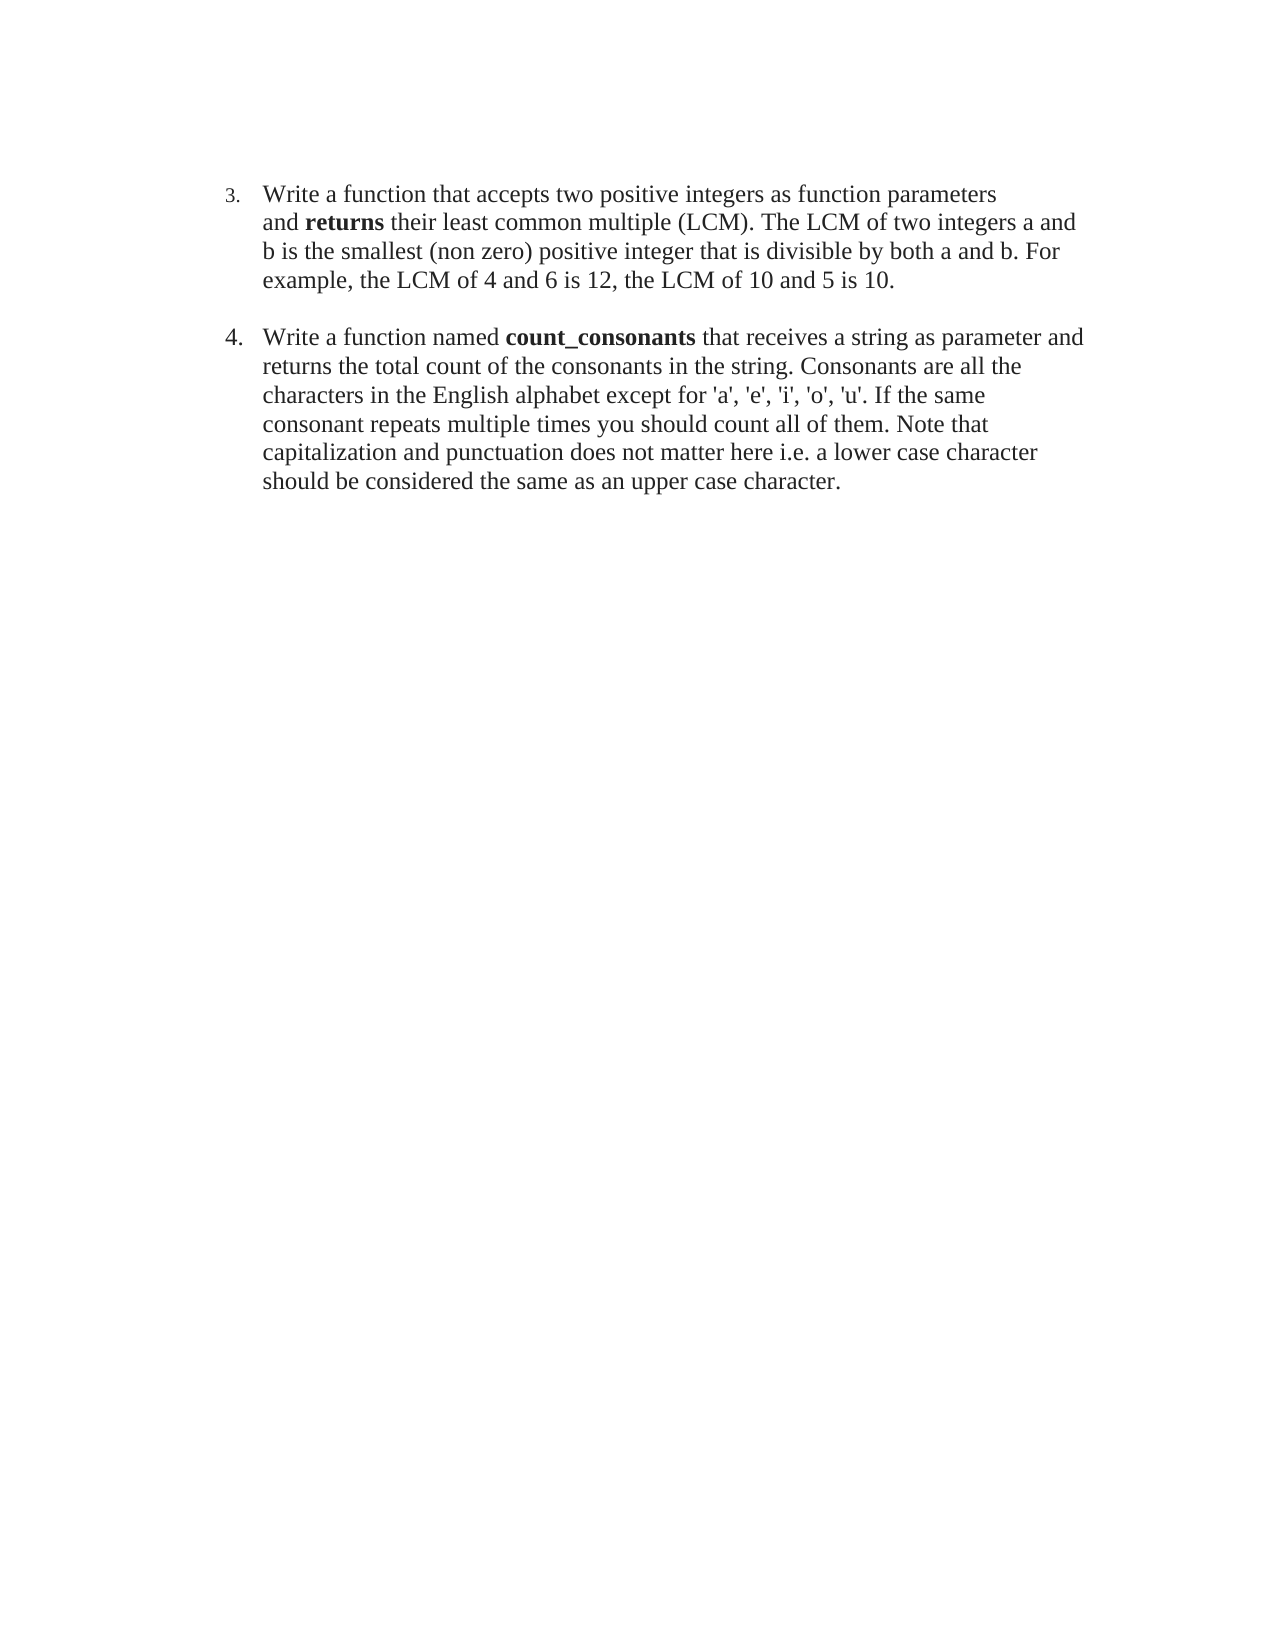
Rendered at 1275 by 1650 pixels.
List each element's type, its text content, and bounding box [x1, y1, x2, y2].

list Write a function named count_consonants that receives a string as parameter and returns the total count of the consonants in the string. Consonants are all the characters in the English alphabet except for 'a', 'e', 'i', 'o', 'u'. If the same consonant repeats multiple times you should count all of them. Note that capitalization and punctuation does not matter here i.e. a lower case character should be considered the same as an upper case character. [225, 322, 1087, 495]
list Write a function that accepts two positive integers as function parameters and returns their least common multiple (LCM). The LCM of two integers a and b is the smallest (non zero) positive integer that is divisible by both a and b. For example, the LCM of 4 and 6 is 12, the LCM of 10 and 5 is 10. [225, 179, 1087, 294]
